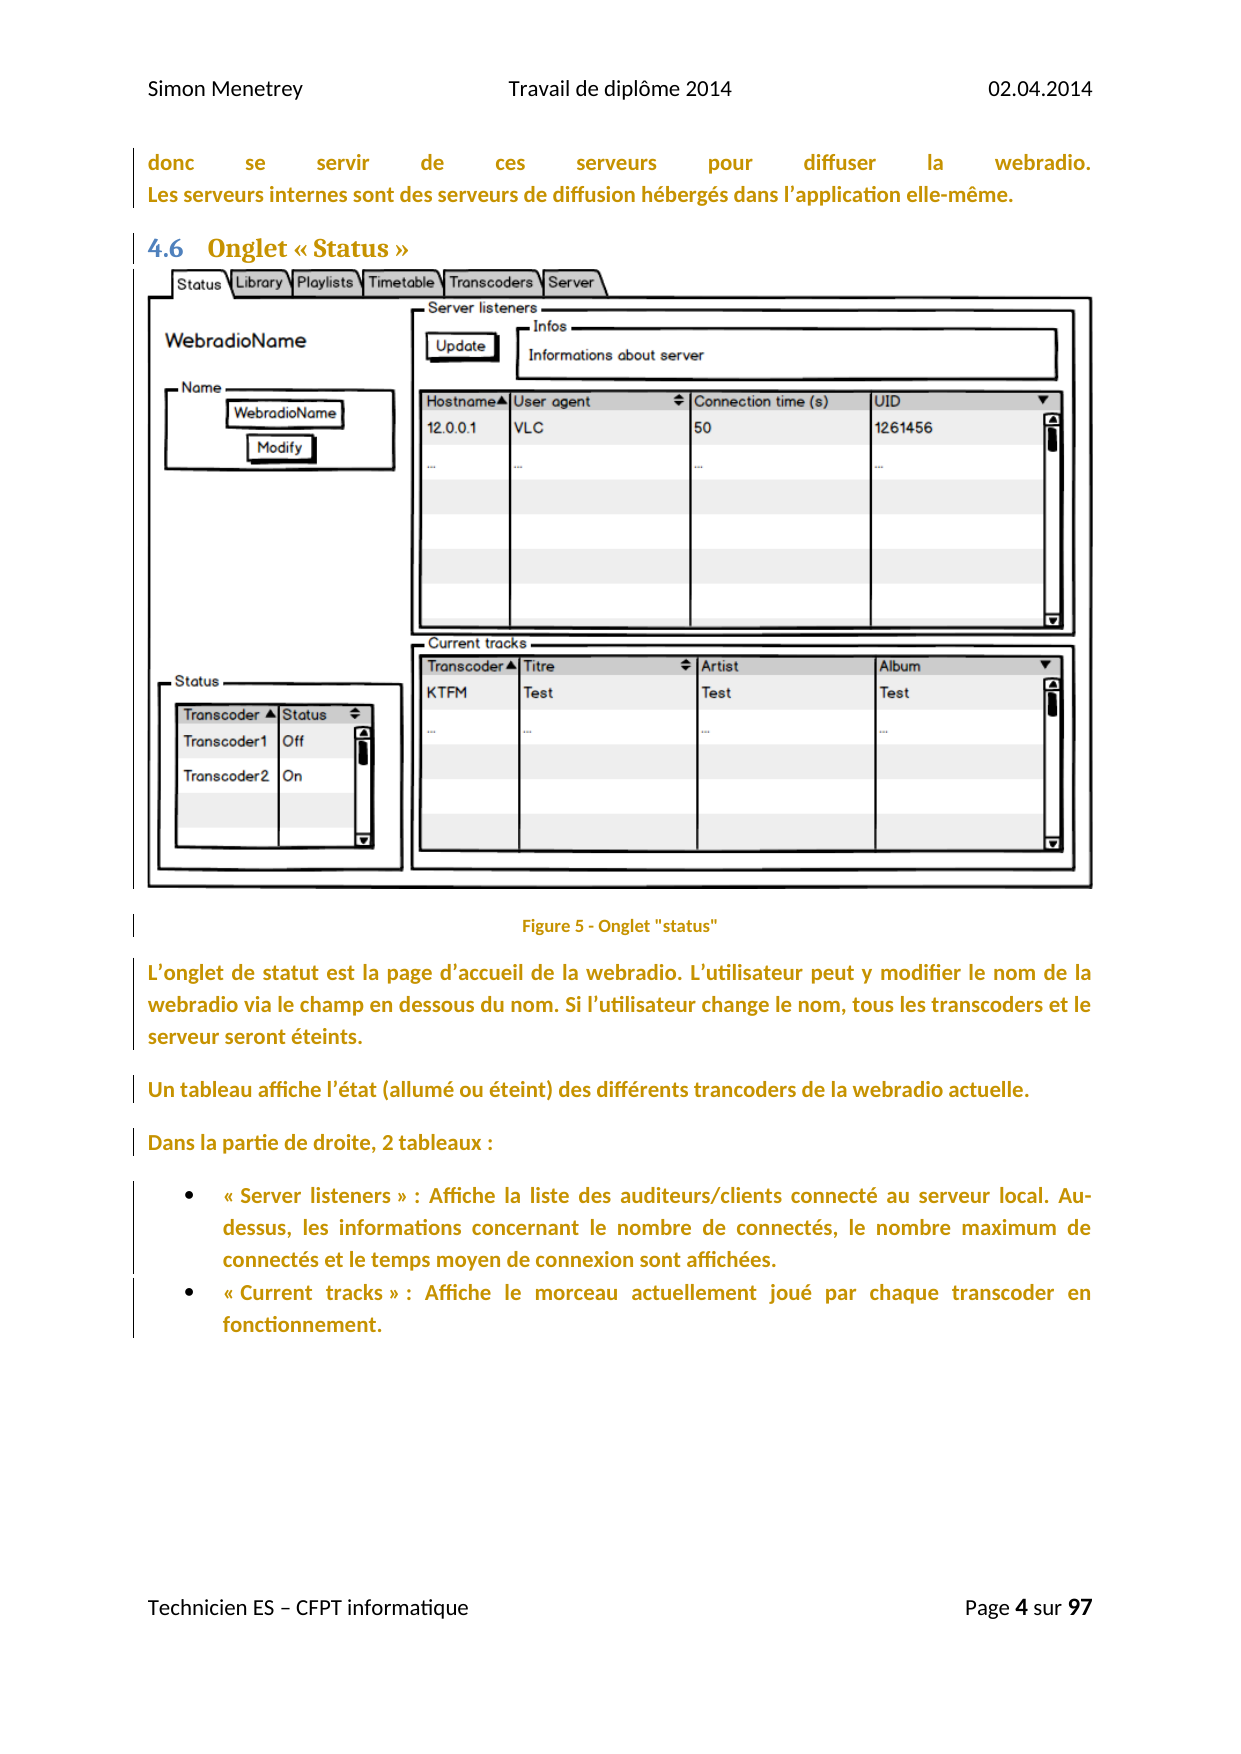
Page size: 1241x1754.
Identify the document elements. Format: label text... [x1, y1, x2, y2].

subtitle Onglet « Status » [148, 233, 1093, 264]
text L’onglet de statut est la page d’accueil de la webradio. L’utilisateur peut y modifier le nom de la webradio via le champ en dessous du nom. Si l’utilisateur change le nom, tous les transcoders et le serveur seront éteints. [148, 958, 1093, 1050]
text Figure 5 - Onglet "status" [148, 914, 1093, 937]
text Dans la partie de droite, 2 tableaux : [148, 1128, 1093, 1156]
text Un tableau affiche l’état (allumé ou éteint) des différents trancoders de la webradio actuelle. [148, 1075, 1093, 1103]
list « Current tracks » : Affiche le morceau actuellement joué par chaque transcoder en fonctionnement. [185, 1278, 1093, 1338]
picture [147, 268, 1093, 889]
list « Server listeners » : Affiche la liste des auditeurs/clients connecté au serveur local. Au-dessus, les informations concernant le nombre de connectés, le nombre maximum de connectés et le temps moyen de connexion sont affichées. [185, 1181, 1093, 1273]
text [148, 148, 1093, 208]
